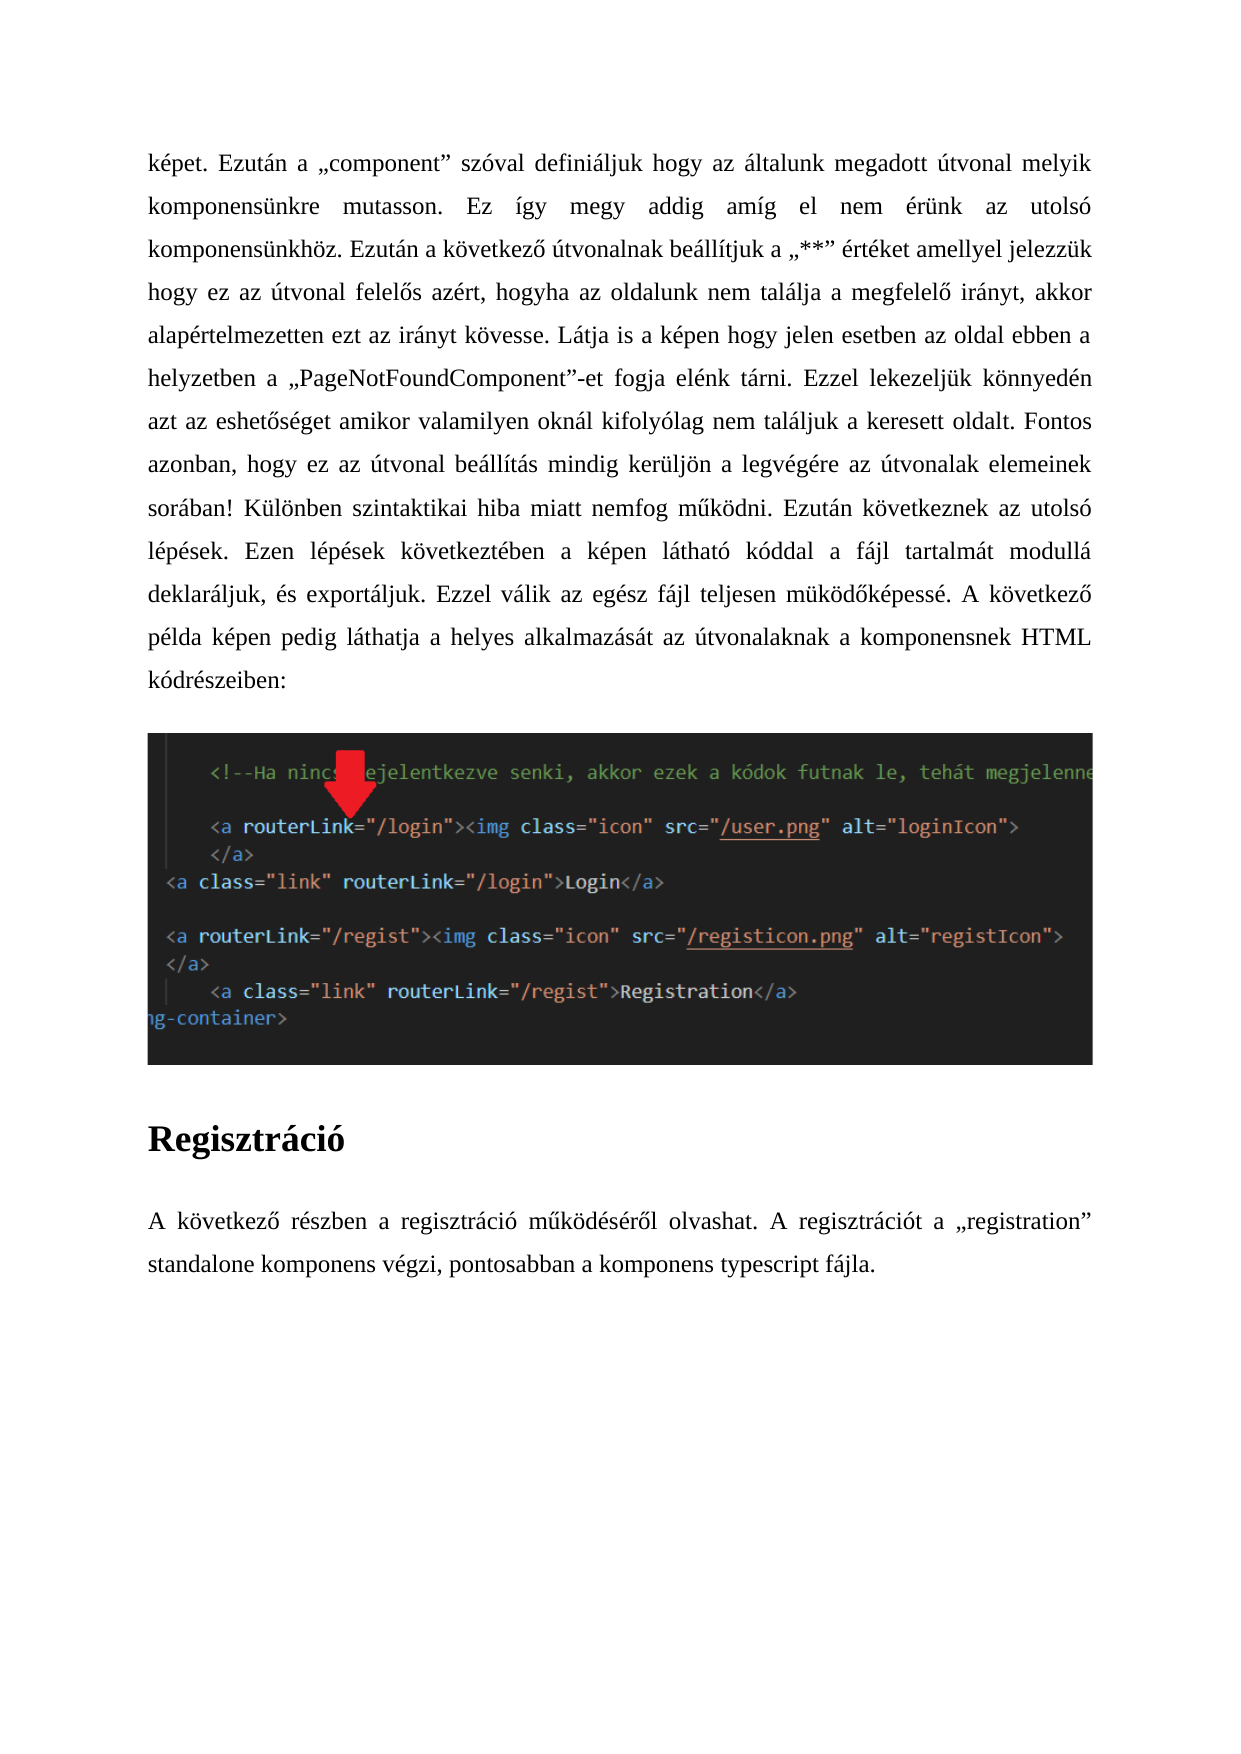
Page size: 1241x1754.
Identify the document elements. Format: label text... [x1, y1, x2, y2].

picture [147, 733, 1093, 1065]
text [148, 148, 1093, 694]
subtitle Regisztráció [148, 1117, 1093, 1160]
text A következő részben a regisztráció működéséről olvashat. A regisztrációt a „registration” standalone komponens végzi, pontosabban a komponens typescript fájla. [148, 1206, 1093, 1278]
